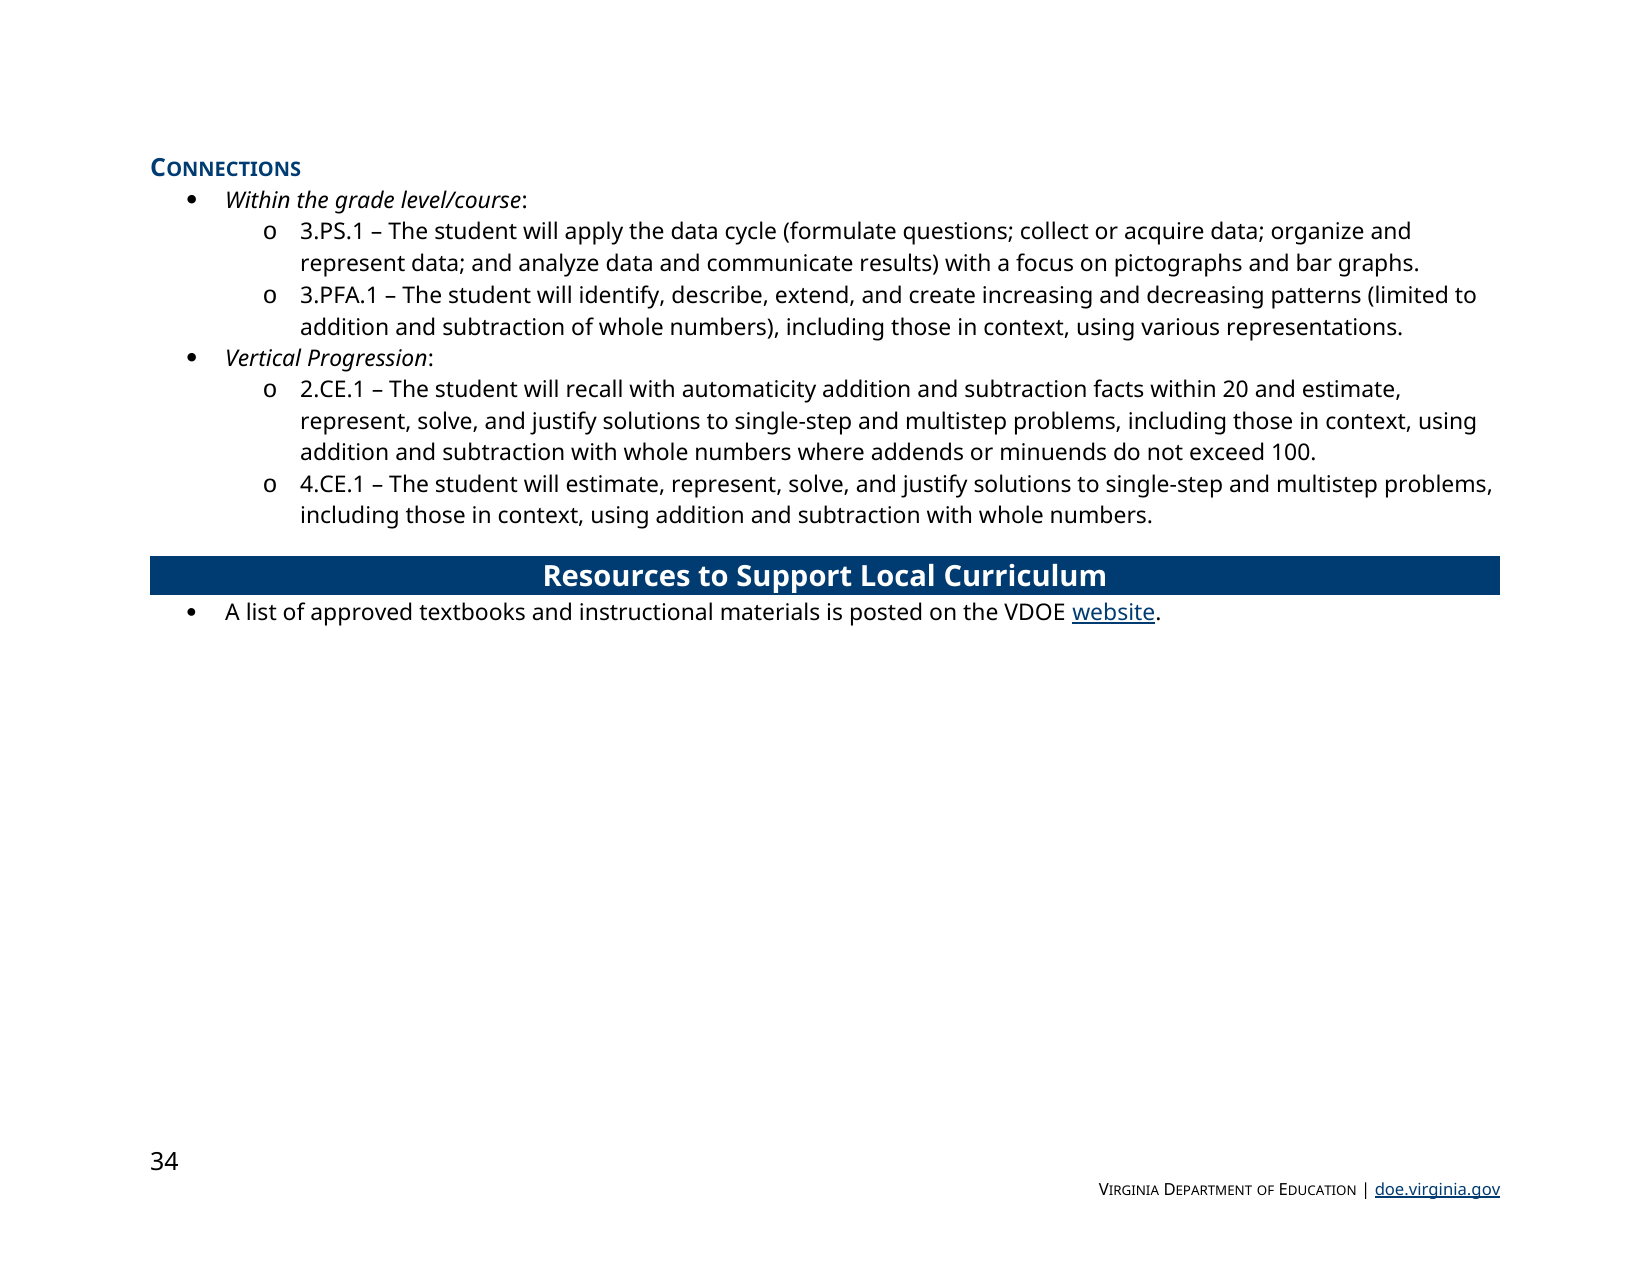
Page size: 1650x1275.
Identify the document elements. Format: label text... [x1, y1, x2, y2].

list 3.PFA.1 – The student will identify, describe, extend, and create increasing and decreasing patterns (limited to addition and subtraction of whole numbers), including those in context, using various representations. [262, 278, 1500, 342]
list 2.CE.1 – The student will recall with automaticity addition and subtraction facts within 20 and estimate, represent, solve, and justify solutions to single-step and multistep problems, including those in context, using addition and subtraction with whole numbers where addends or minuends do not exceed 100. [262, 373, 1500, 467]
list 4.CE.1 – The student will estimate, represent, solve, and justify solutions to single-step and multistep problems, including those in context, using addition and subtraction with whole numbers. [262, 467, 1500, 531]
list 3.PS.1 – The student will apply the data cycle (formulate questions; collect or acquire data; organize and represent data; and analyze data and communicate results) with a focus on pictographs and bar graphs. [262, 215, 1500, 278]
list A list of approved textbooks and instructional materials is posted on the VDOE website. [187, 595, 1500, 627]
list Vertical Progression: [187, 342, 1500, 373]
subtitle Connections [150, 150, 1500, 184]
list Within the grade level/course: [187, 184, 1500, 215]
subtitle Resources to Support Local Curriculum [150, 556, 1500, 595]
